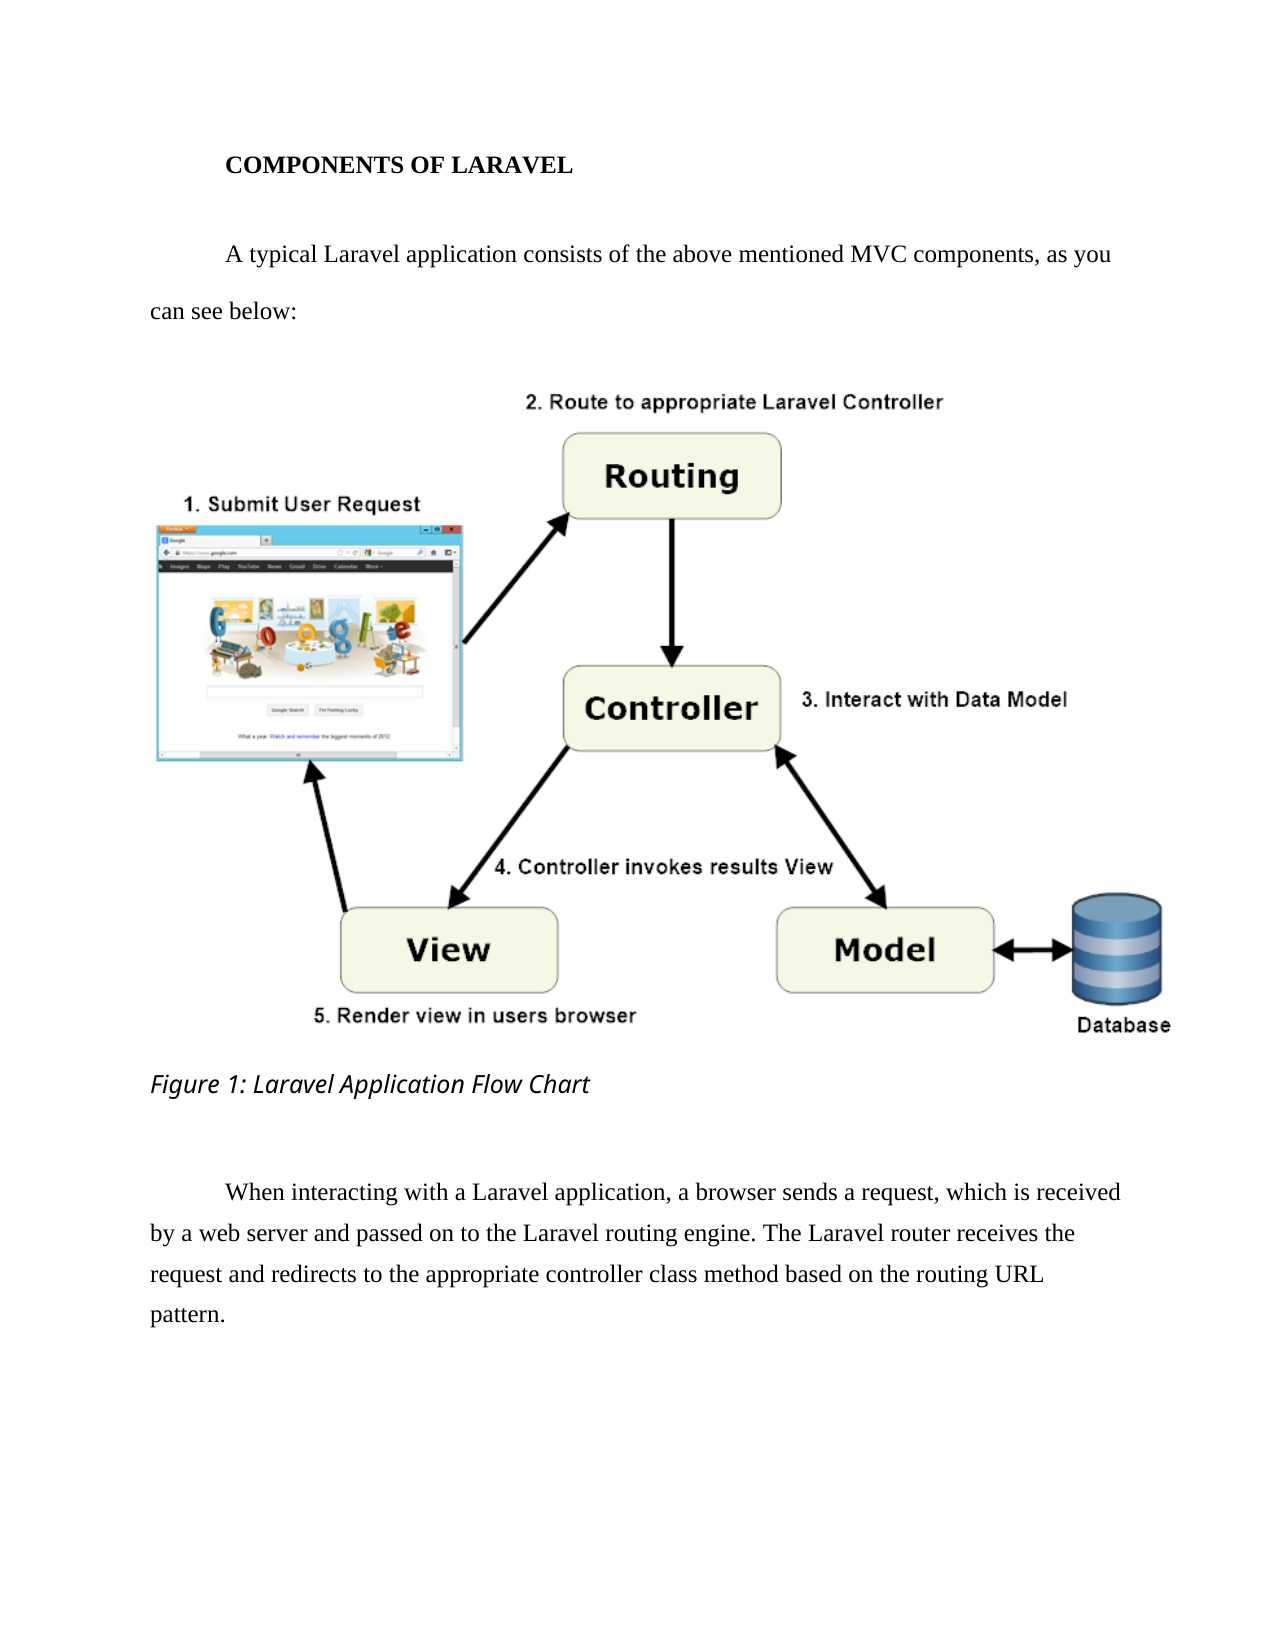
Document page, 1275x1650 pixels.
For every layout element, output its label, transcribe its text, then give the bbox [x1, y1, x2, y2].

text When interacting with a Laravel application, a browser sends a request, which is received by a web server and passed on to the Laravel routing engine. The Laravel router receives the request and redirects to the appropriate controller class method based on the routing URL pattern. [150, 1166, 1125, 1328]
subtitle COMPONENTS OF LARAVEL [150, 150, 1125, 179]
subtitle Figure 1: Laravel Application Flow Chart [150, 1066, 1125, 1100]
text A typical Laravel application consists of the above mentioned MVC components, as you can see below: [150, 239, 1125, 325]
picture [150, 385, 1199, 1043]
